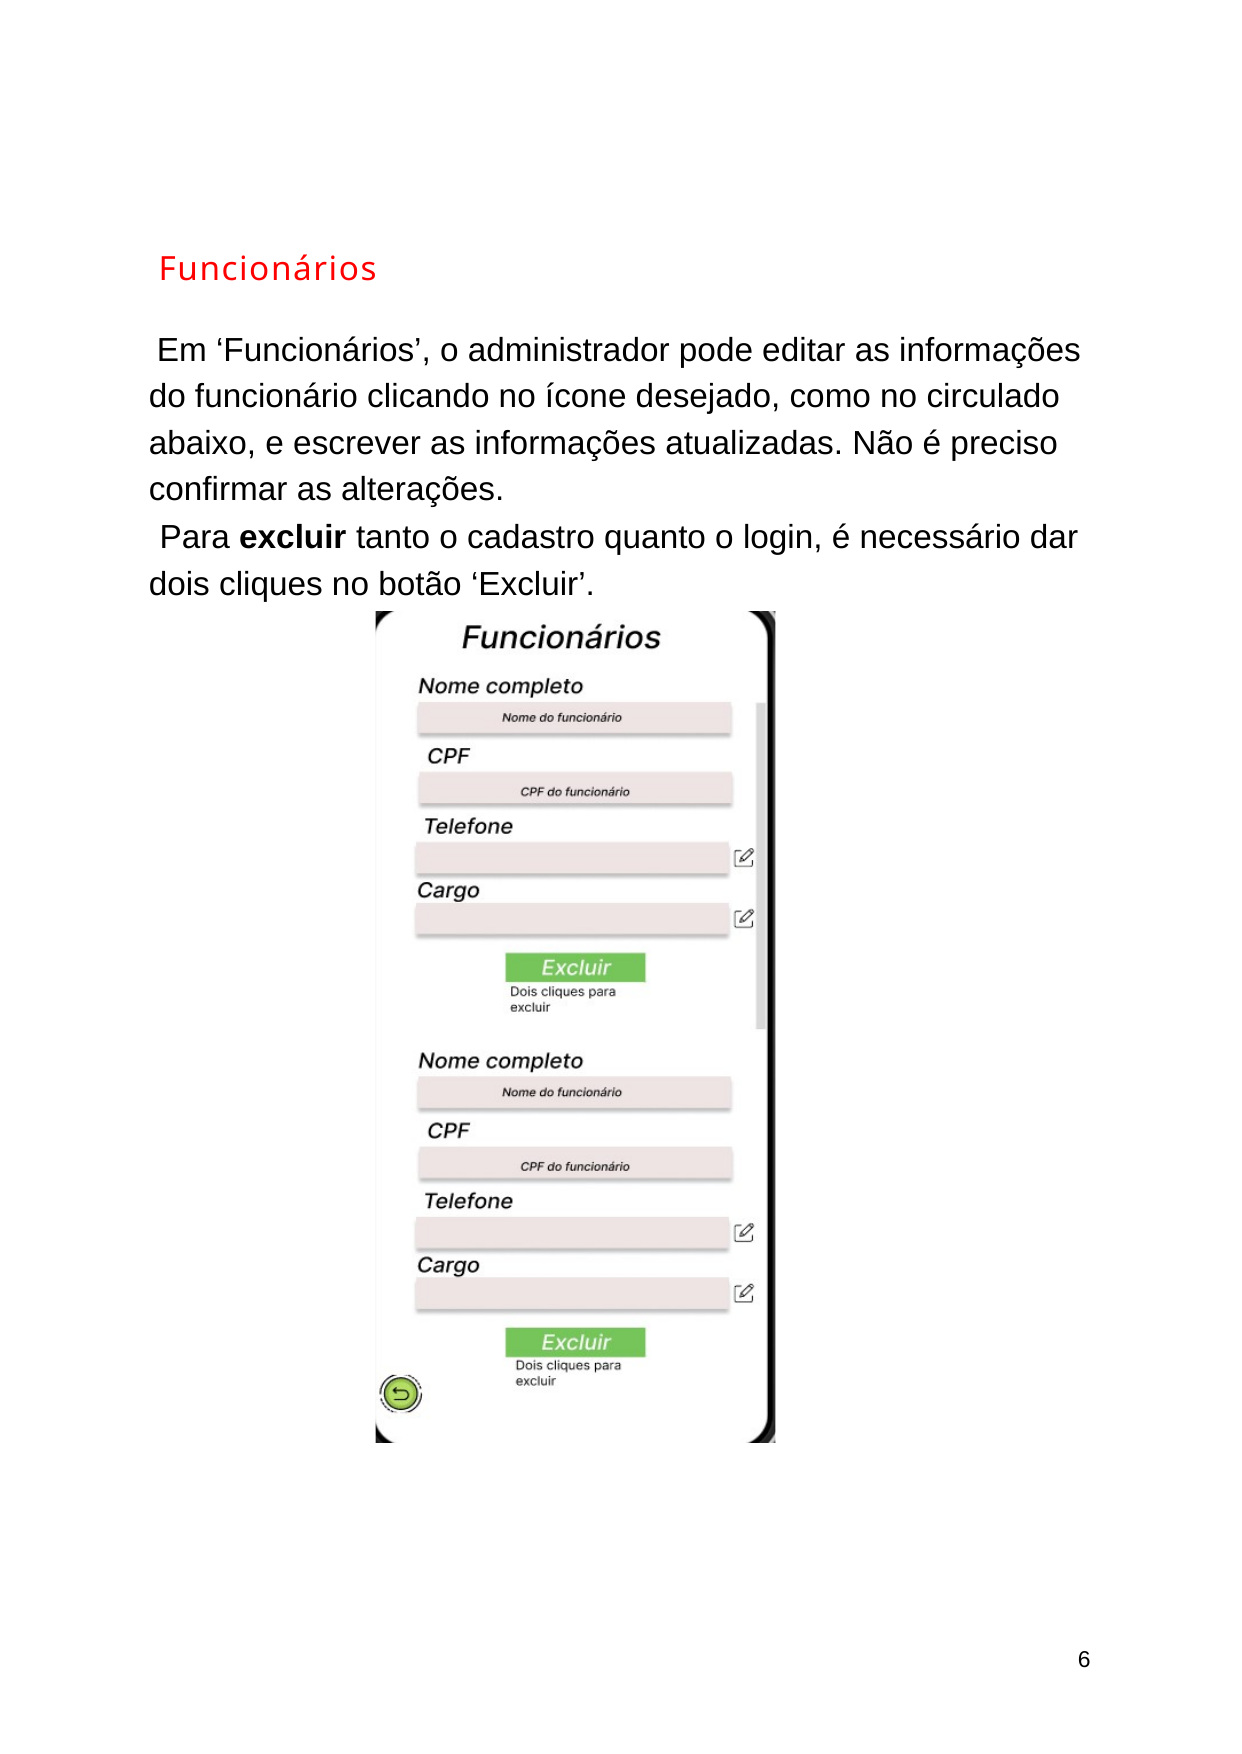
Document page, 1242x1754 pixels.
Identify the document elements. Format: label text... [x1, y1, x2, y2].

text dois cliques no botão ‘Excluir’. [148, 564, 1086, 603]
text Em ‘Funcionários’, o administrador pode editar as informações do funcionário clicando no ícone desejado, como no circulado abaixo, e escrever as informações atualizadas. Não é preciso confirmar as alterações. [148, 330, 1086, 508]
picture [375, 611, 776, 1443]
text Funcionários [150, 245, 1087, 291]
text Para excluir tanto o cadastro quanto o login, é necessário dar [159, 517, 1086, 555]
